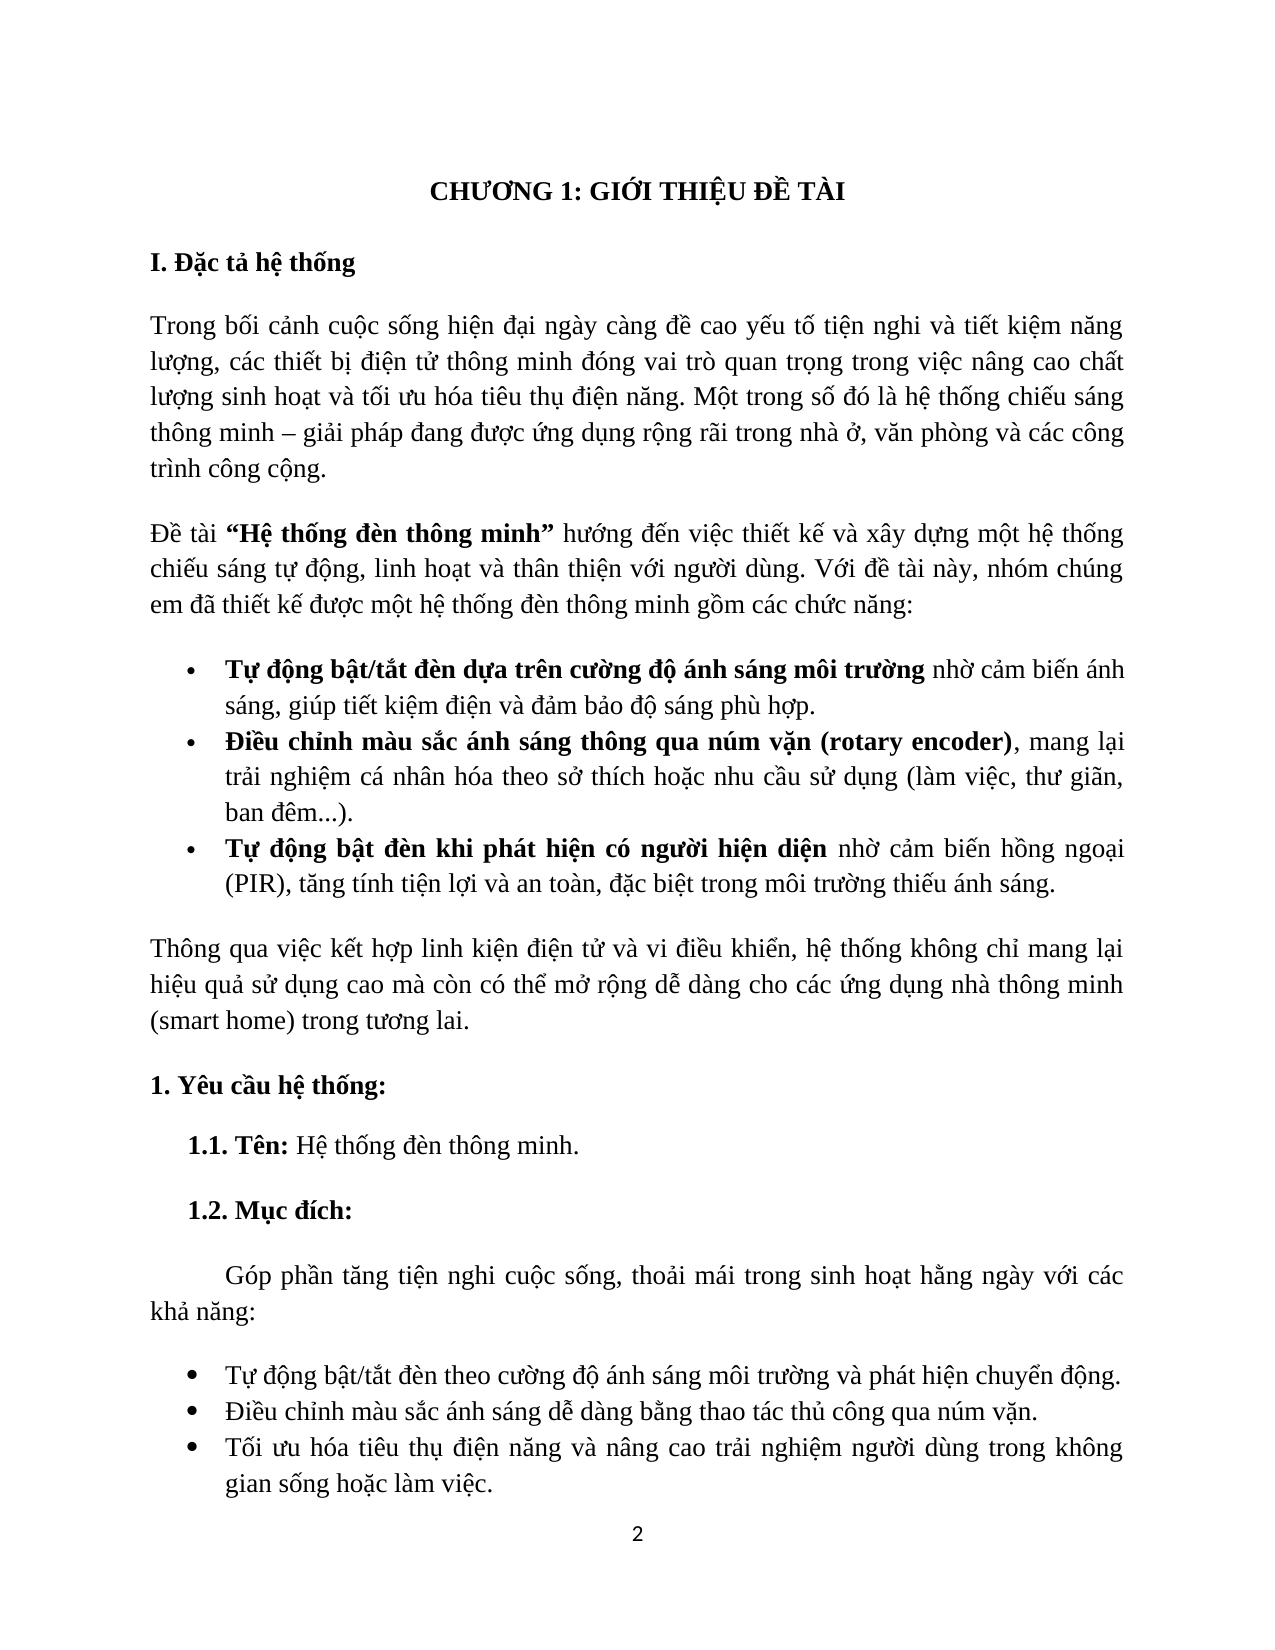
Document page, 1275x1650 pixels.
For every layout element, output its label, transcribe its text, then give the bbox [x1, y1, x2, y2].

text Thông qua việc kết hợp linh kiện điện tử và vi điều khiển, hệ thống không chỉ mang lại hiệu quả sử dụng cao mà còn có thể mở rộng dễ dàng cho các ứng dụng nhà thông minh (smart home) trong tương lai. [150, 932, 1125, 1035]
text Trong bối cảnh cuộc sống hiện đại ngày càng đề cao yếu tố tiện nghi và tiết kiệm năng lượng, các thiết bị điện tử thông minh đóng vai trò quan trọng trong việc nâng cao chất lượng sinh hoạt và tối ưu hóa tiêu thụ điện năng. Một trong số đó là hệ thống chiếu sáng thông minh – giải pháp đang được ứng dụng rộng rãi trong nhà ở, văn phòng và các công trình công cộng. [150, 309, 1125, 483]
list Tối ưu hóa tiêu thụ điện năng và nâng cao trải nghiệm người dùng trong không gian sống hoặc làm việc. [187, 1431, 1125, 1498]
list Điều chỉnh màu sắc ánh sáng thông qua núm vặn (rotary encoder), mang lại trải nghiệm cá nhân hóa theo sở thích hoặc nhu cầu sử dụng (làm việc, thư giãn, ban đêm...). [187, 724, 1125, 827]
subtitle CHƯƠNG 1: GIỚI THIỆU ĐỀ TÀI [150, 175, 1125, 206]
list Tự động bật đèn khi phát hiện có người hiện diện nhờ cảm biến hồng ngoại (PIR), tăng tính tiện lợi và an toàn, đặc biệt trong môi trường thiếu ánh sáng. [187, 832, 1125, 899]
text Đề tài “Hệ thống đèn thông minh” hướng đến việc thiết kế và xây dựng một hệ thống chiếu sáng tự động, linh hoạt và thân thiện với người dùng. Với đề tài này, nhóm chúng em đã thiết kế được một hệ thống đèn thông minh gồm các chức năng: [150, 517, 1125, 619]
text 1.2. Mục đích: [187, 1194, 1125, 1225]
list Tự động bật/tắt đèn dựa trên cường độ ánh sáng môi trường nhờ cảm biến ánh sáng, giúp tiết kiệm điện và đảm bảo độ sáng phù hợp. [187, 653, 1125, 720]
list Điều chỉnh màu sắc ánh sáng dễ dàng bằng thao tác thủ công qua núm vặn. [187, 1395, 1125, 1427]
text Góp phần tăng tiện nghi cuộc sống, thoải mái trong sinh hoạt hằng ngày với các khả năng: [150, 1259, 1125, 1326]
list Tự động bật/tắt đèn theo cường độ ánh sáng môi trường và phát hiện chuyển động. [187, 1359, 1125, 1391]
text 1.1. Tên: Hệ thống đèn thông minh. [187, 1129, 1125, 1160]
subtitle 1. Yêu cầu hệ thống: [150, 1069, 1125, 1100]
subtitle I. Đặc tả hệ thống [150, 213, 1125, 277]
